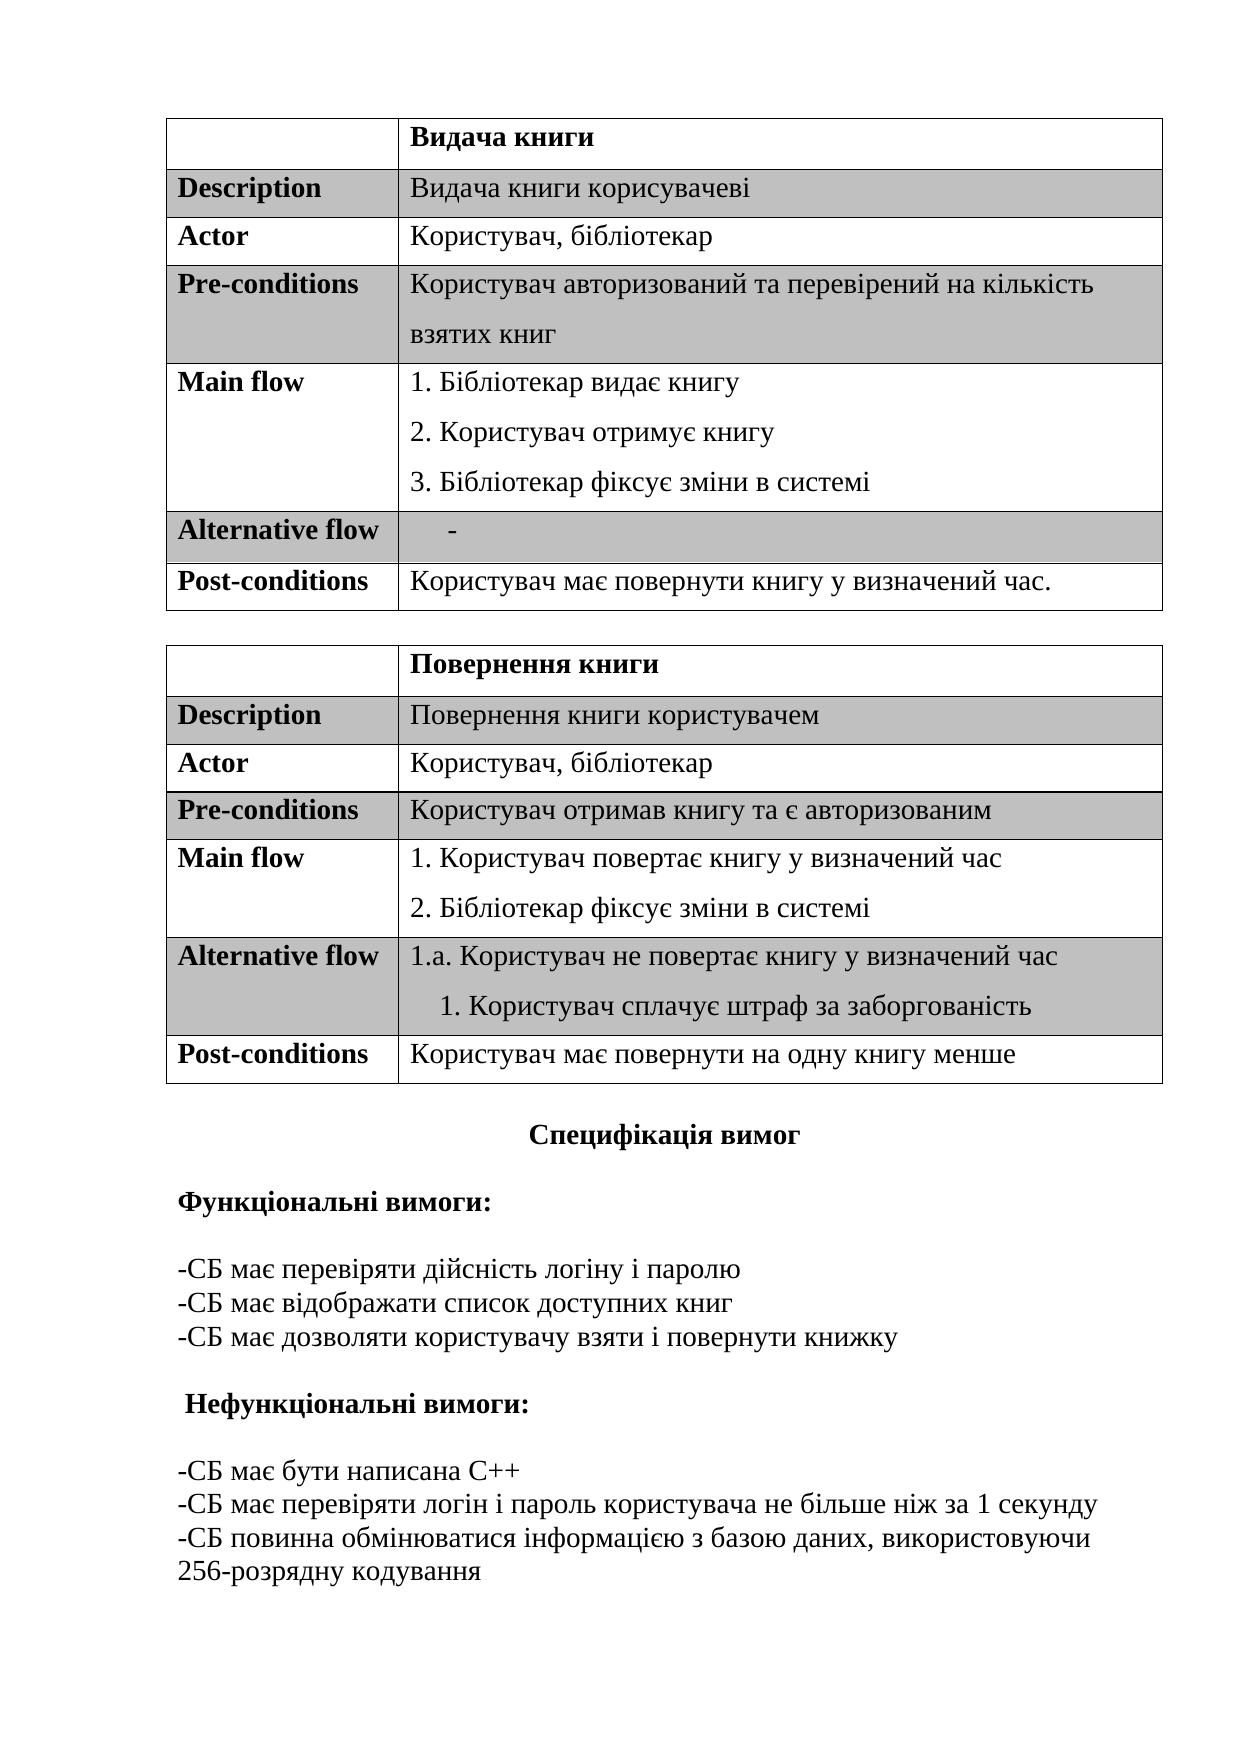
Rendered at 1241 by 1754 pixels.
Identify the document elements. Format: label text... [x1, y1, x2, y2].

table_cell 1. Бібліотекар видає книгу 2. Користувач отримує книгу 3. Бібліотекар фіксує зміни в системі [399, 364, 1162, 511]
table_cell 1. Користувач повертає книгу у визначений час 2. Бібліотекар фіксує зміни в системі [399, 840, 1162, 937]
table_cell Видача книги корисувачеві [399, 170, 1162, 217]
table_cell Actor [167, 745, 398, 791]
table_cell Pre-conditions [167, 793, 398, 839]
table_header [167, 646, 398, 696]
table_cell Description [167, 170, 398, 217]
table_cell Alternative flow [167, 938, 398, 1035]
table_cell Користувач авторизований та перевірений на кількість взятих книг [399, 266, 1162, 363]
text Нефункціональні вимоги: [177, 1386, 1152, 1419]
table_cell Користувач, бібліотекар [399, 745, 1162, 791]
table_header Повернення книги [399, 646, 1162, 696]
text -СБ має відображати список доступних книг [177, 1285, 1152, 1319]
table_cell Actor [167, 218, 398, 265]
table_cell Post-conditions [167, 1036, 398, 1083]
table_cell Користувач отримав книгу та є авторизованим [399, 793, 1162, 839]
table_cell Користувач, бібліотекар [399, 218, 1162, 265]
table_cell Main flow [167, 840, 398, 937]
table_cell Користувач має повернути на одну книгу менше [399, 1036, 1162, 1083]
table_cell Pre-conditions [167, 266, 398, 363]
table_cell Повернення книги користувачем [399, 697, 1162, 744]
table_header [167, 119, 398, 169]
text -СБ має дозволяти користувачу взяти і повернути книжку [177, 1319, 1152, 1352]
table_cell Користувач має повернути книгу у визначений час. [399, 564, 1162, 610]
text Специфікація вимог [177, 1117, 1152, 1151]
table_cell Post-conditions [167, 564, 398, 610]
text Функціональні вимоги: [177, 1184, 1152, 1218]
table_header Видача книги [399, 119, 1162, 169]
text -СБ має перевіряти дійсність логіну і паролю [177, 1252, 1152, 1285]
table_cell [399, 512, 1162, 562]
text -СБ має перевіряти логін і пароль користувача не більше ніж за 1 секунду [177, 1486, 1152, 1520]
table_cell 1.а. Користувач не повертає книгу у визначений час 1. Користувач сплачує штраф за заборгованість [399, 938, 1162, 1035]
text -СБ повинна обмінюватися інформацією з базою даних, використовуючи 256-розрядну кодування [177, 1520, 1152, 1587]
text -СБ має бути написана С++ [177, 1453, 1152, 1486]
table_cell Alternative flow [167, 512, 398, 562]
table_cell Main flow [167, 364, 398, 511]
table_cell Description [167, 697, 398, 744]
